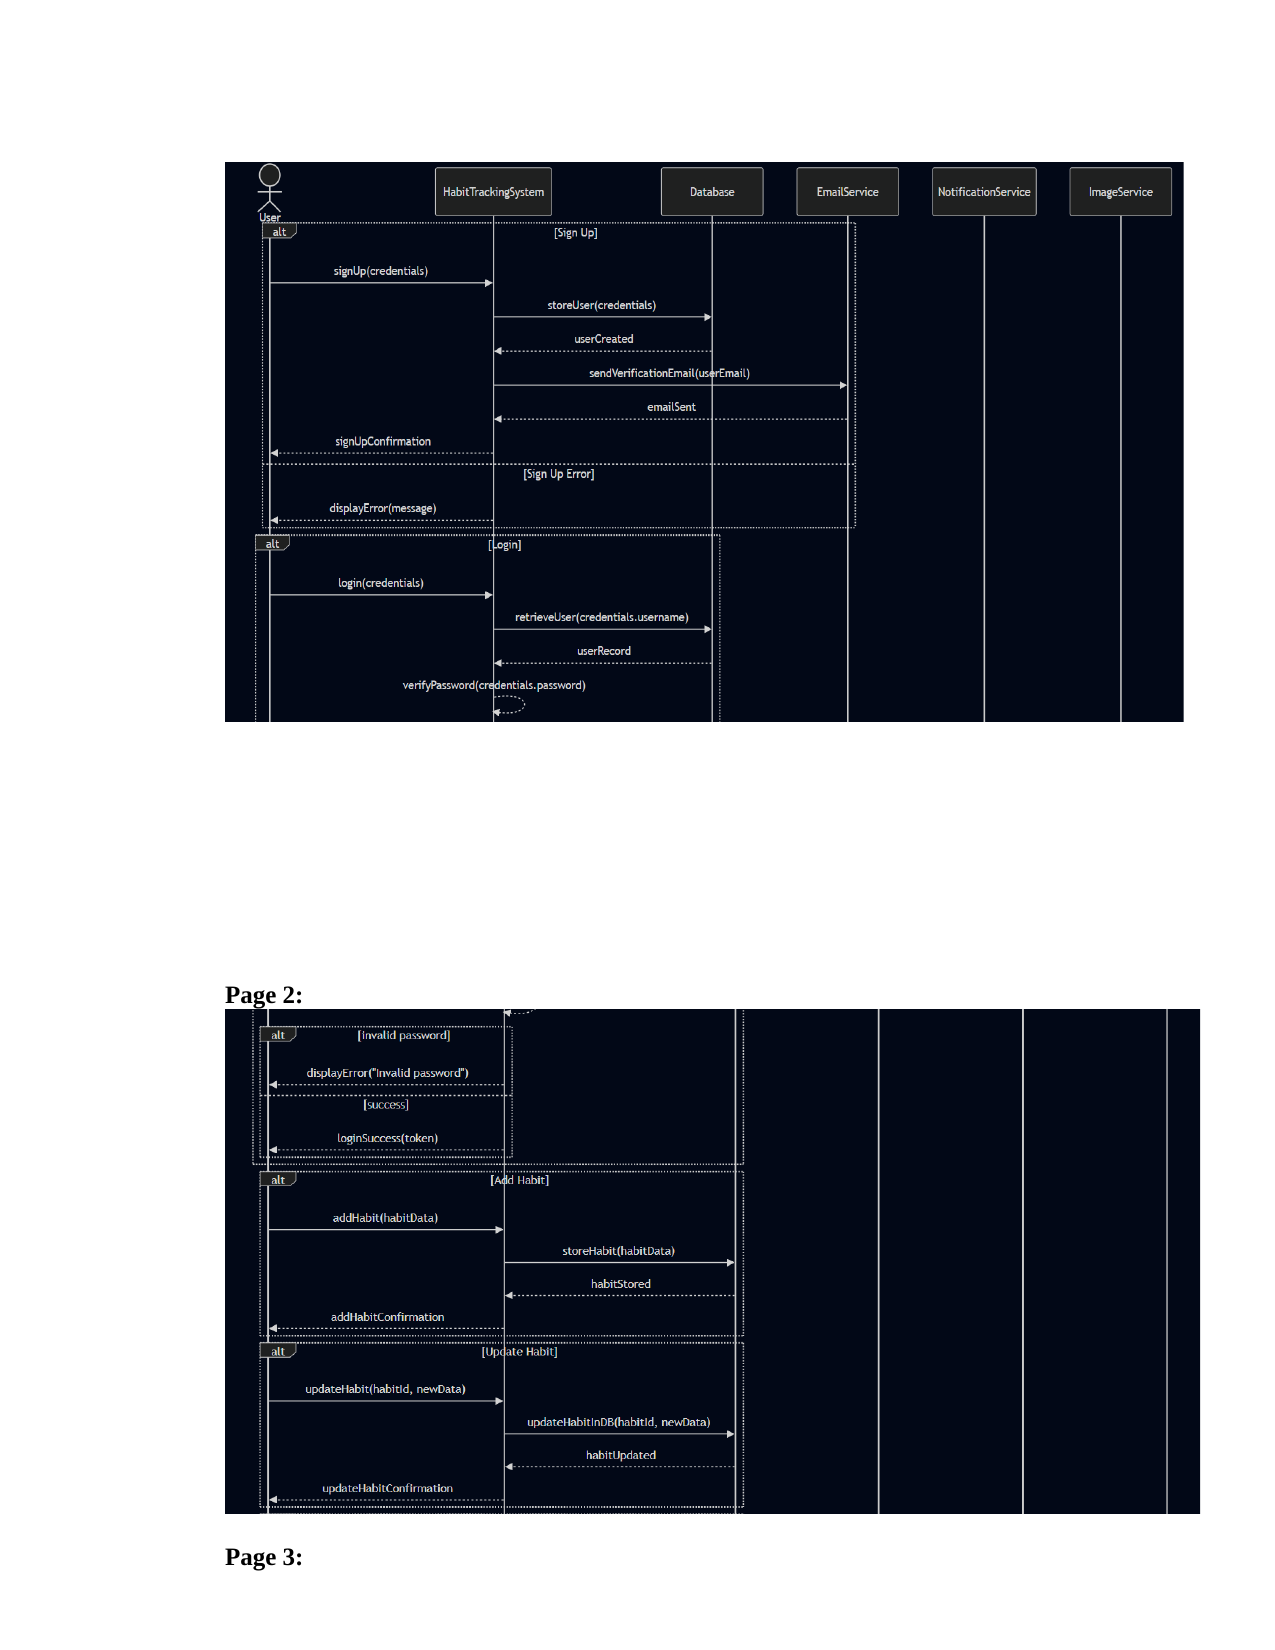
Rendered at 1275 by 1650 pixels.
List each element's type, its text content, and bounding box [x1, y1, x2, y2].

picture [225, 162, 1184, 722]
list Page 2: [225, 980, 1125, 1009]
list Page 3: [225, 1542, 1125, 1571]
picture [225, 1009, 1200, 1514]
